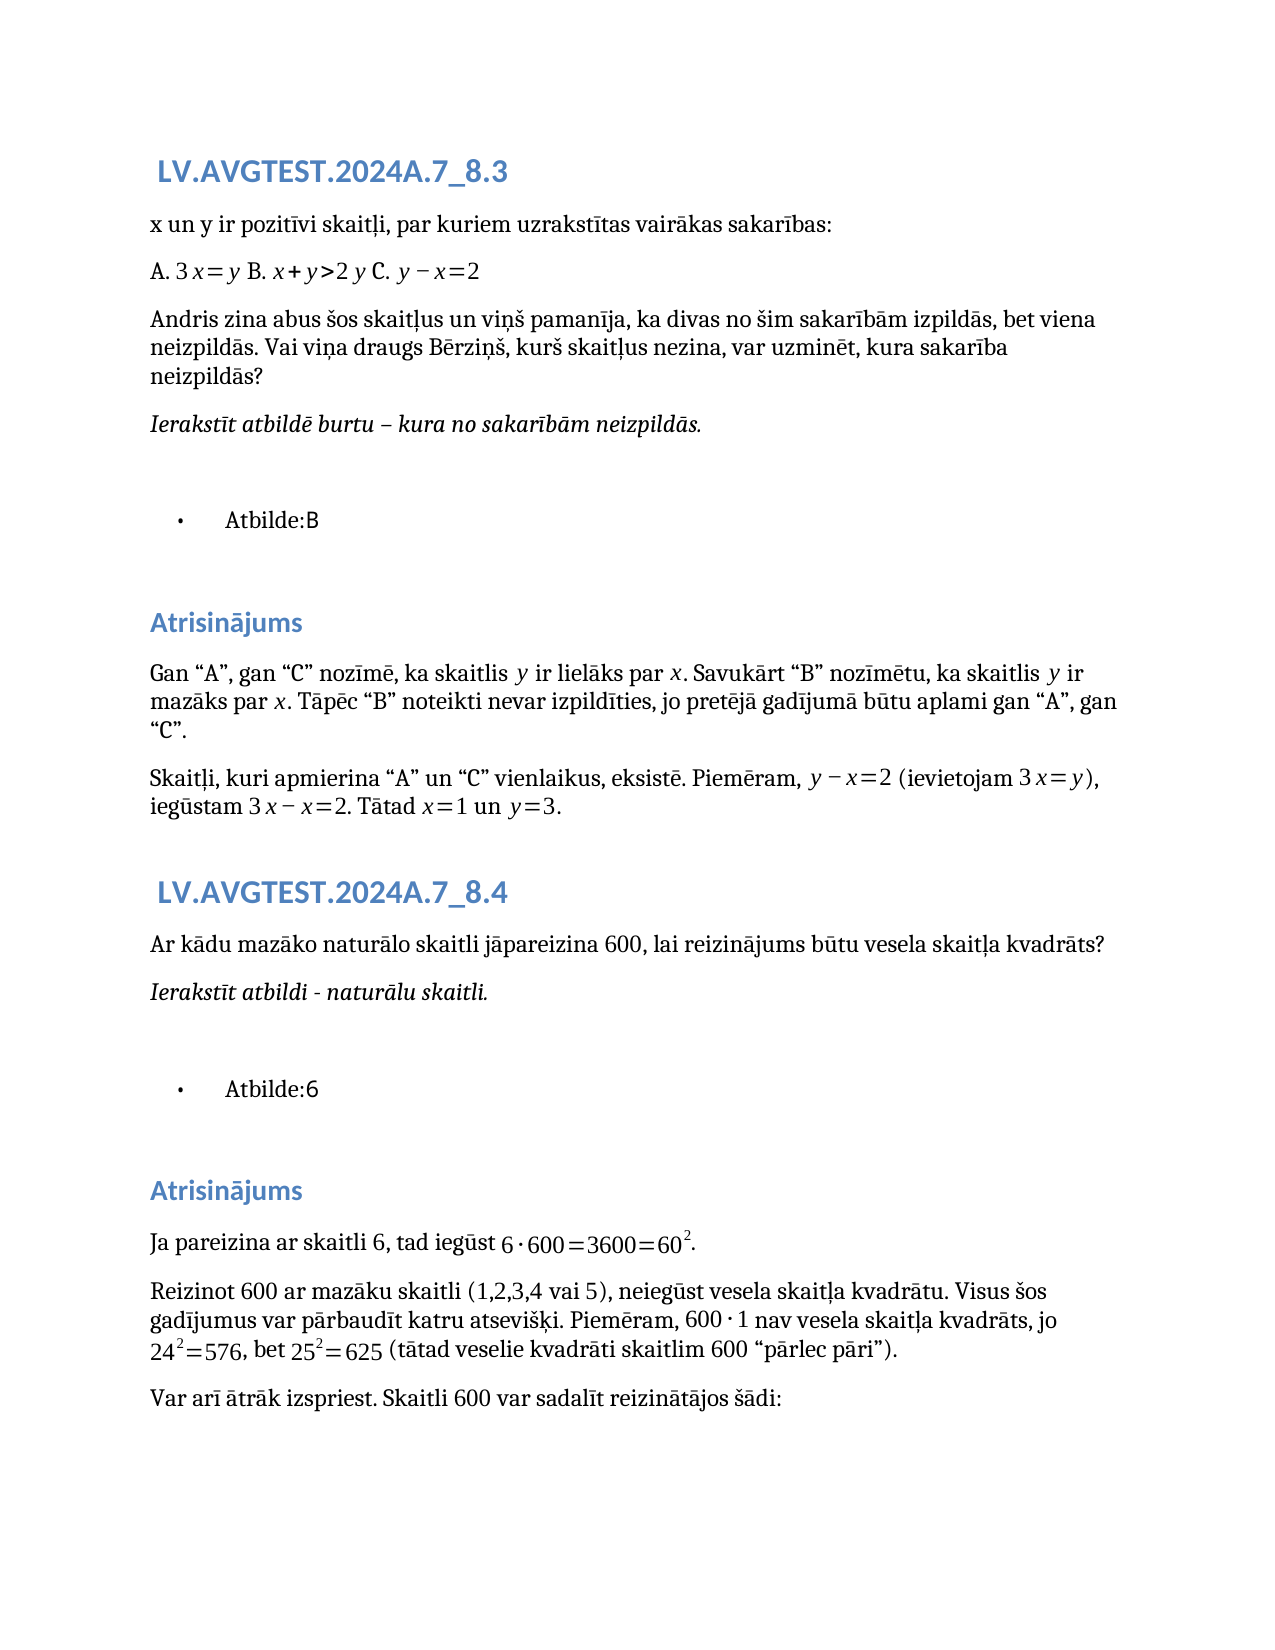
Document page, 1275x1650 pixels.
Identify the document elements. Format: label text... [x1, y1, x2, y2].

text Ierakstīt atbildē burtu – kura no sakarībām neizpildās. [150, 409, 1125, 438]
list Atbilde:B [175, 504, 1125, 536]
text x un y ir pozitīvi skaitļi, par kuriem uzrakstītas vairākas sakarības: [150, 209, 1125, 238]
text Var arī ātrāk izspriest. Skaitli var sadalīt reizinātājos šādi: [150, 1384, 1125, 1413]
subtitle Atrisinājums [150, 1172, 1125, 1208]
list Atbilde:6 [175, 1073, 1125, 1104]
text A. B. C. [150, 257, 1125, 286]
text Skaitļi, kuri apmierina “A” un “C” vienlaikus, eksistē. Piemēram, (ievietojam ), iegūstam . Tātad un . [150, 763, 1125, 821]
subtitle LV.AVGTEST.2024A.7_8.4 [150, 871, 1125, 912]
subtitle LV.AVGTEST.2024A.7_8.3 [150, 150, 1125, 191]
text Reizinot ar mazāku skaitli (,,, vai ), neiegūst vesela skaitļa kvadrātu. Visus šos gadījumus var pārbaudīt katru atsevišķi. Piemēram, nav vesela skaitļa kvadrāts, jo , bet (tātad veselie kvadrāti skaitlim “pārlec pāri”). [150, 1277, 1125, 1365]
text Ierakstīt atbildi - naturālu skaitli. [150, 978, 1125, 1007]
subtitle Atrisinājums [150, 604, 1125, 640]
text Ar kādu mazāko naturālo skaitli jāpareizina , lai reizinājums būtu vesela skaitļa kvadrāts? [150, 930, 1125, 959]
text Ja pareizina ar skaitli , tad iegūst . [150, 1227, 1125, 1258]
text Gan “A”, gan “C” nozīmē, ka skaitlis ir lielāks par . Savukārt “B” nozīmētu, ka skaitlis ir mazāks par . Tāpēc “B” noteikti nevar izpildīties, jo pretējā gadījumā būtu aplami gan “A”, gan “C”. [150, 658, 1125, 745]
text Andris zina abus šos skaitļus un viņš pamanīja, ka divas no šim sakarībām izpildās, bet viena neizpildās. Vai viņa draugs Bērziņš, kurš skaitļus nezina, var uzminēt, kura sakarība neizpildās? [150, 304, 1125, 391]
